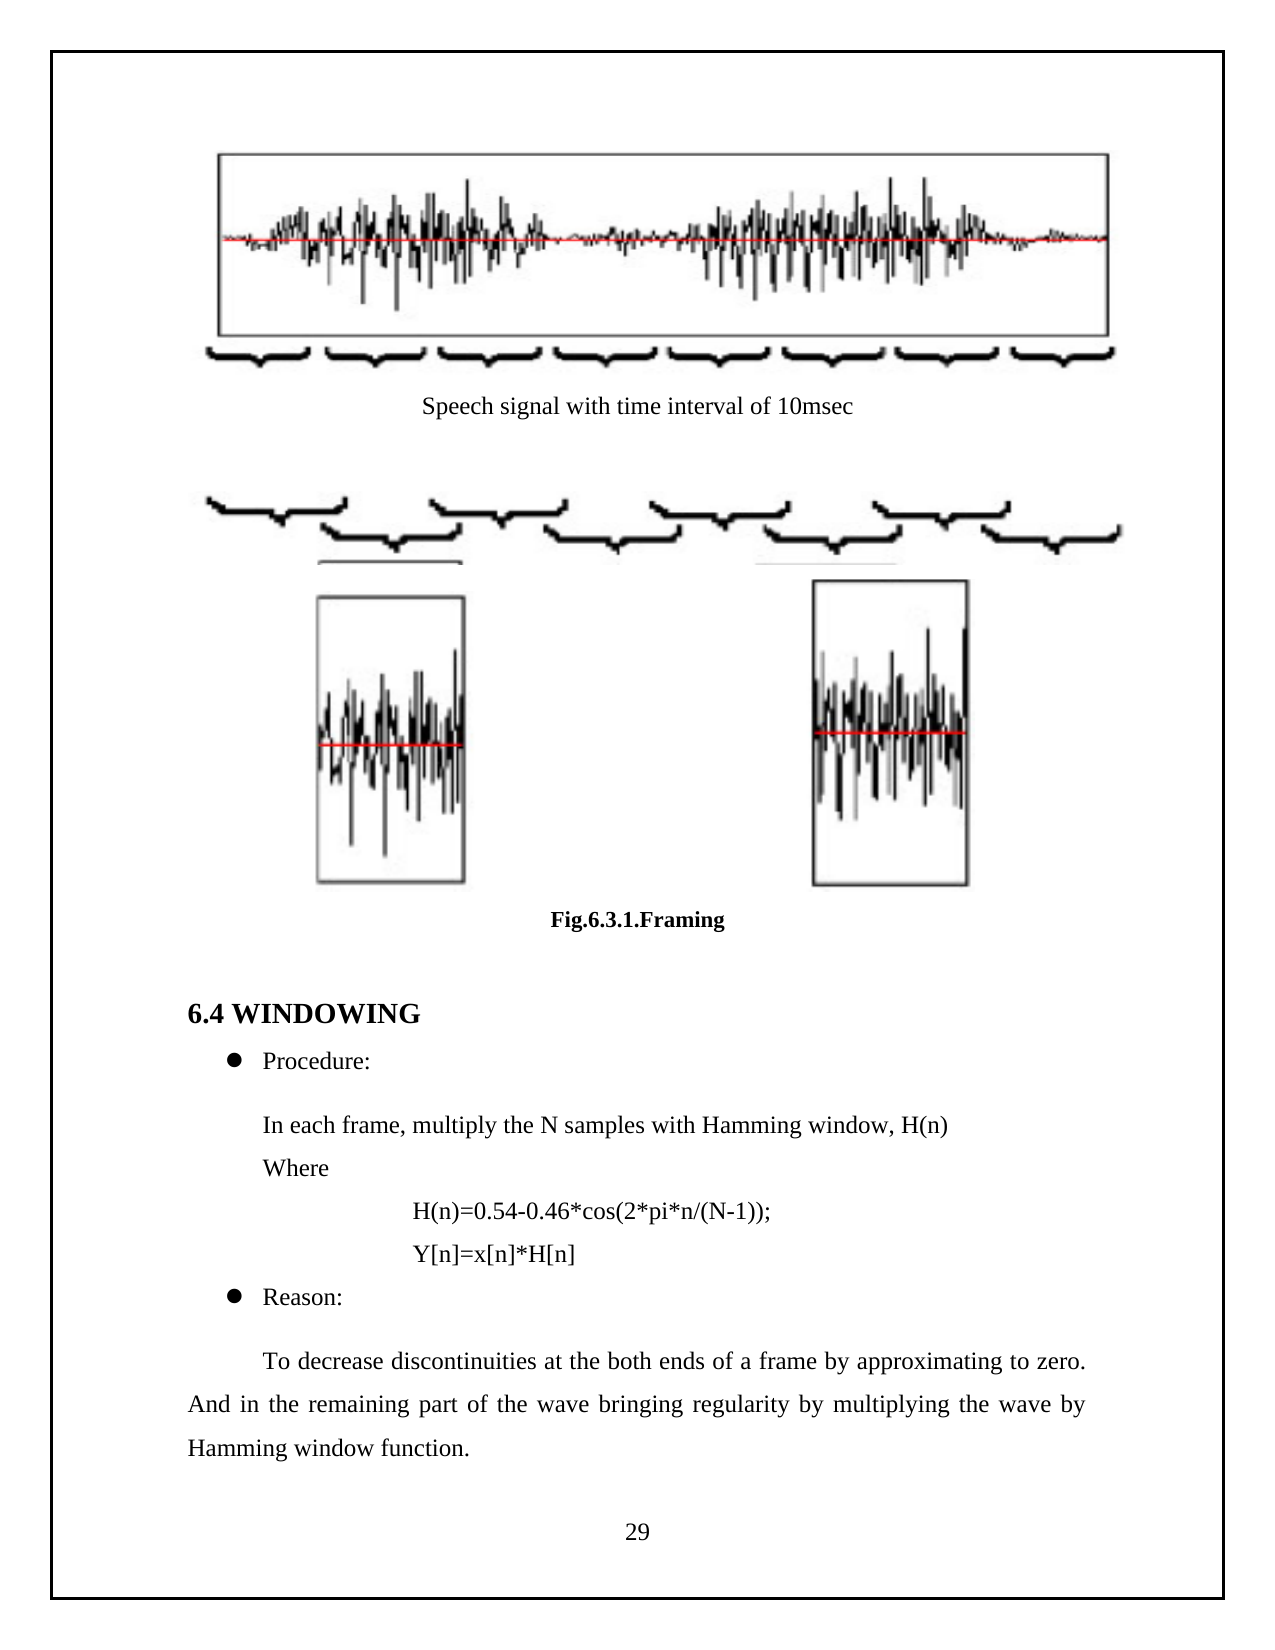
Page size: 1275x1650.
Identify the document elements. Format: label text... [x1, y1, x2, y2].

text Y[n]=x[n]*H[n] [187, 1239, 1087, 1268]
text Where [187, 1153, 1087, 1182]
list Reason: [225, 1282, 1087, 1311]
text In each frame, multiply the N samples with Hamming window, H(n) [187, 1110, 1087, 1139]
text H(n)=0.54-0.46*cos(2*pi*n/(N-1)); [187, 1196, 1087, 1225]
text To decrease discontinuities at the both ends of a frame by approximating to zero. And in the remaining part of the wave bringing regularity by multiplying the wave by Hamming window function. [187, 1346, 1087, 1461]
picture [800, 579, 976, 892]
picture [187, 150, 1141, 377]
list Procedure: [225, 1046, 1087, 1075]
picture [187, 477, 1129, 565]
picture [300, 591, 476, 892]
text Speech signal with time interval of 10msec [187, 391, 1087, 420]
text 6.4 WINDOWING [187, 996, 1087, 1029]
text Fig.6.3.1.Framing [187, 906, 1087, 932]
